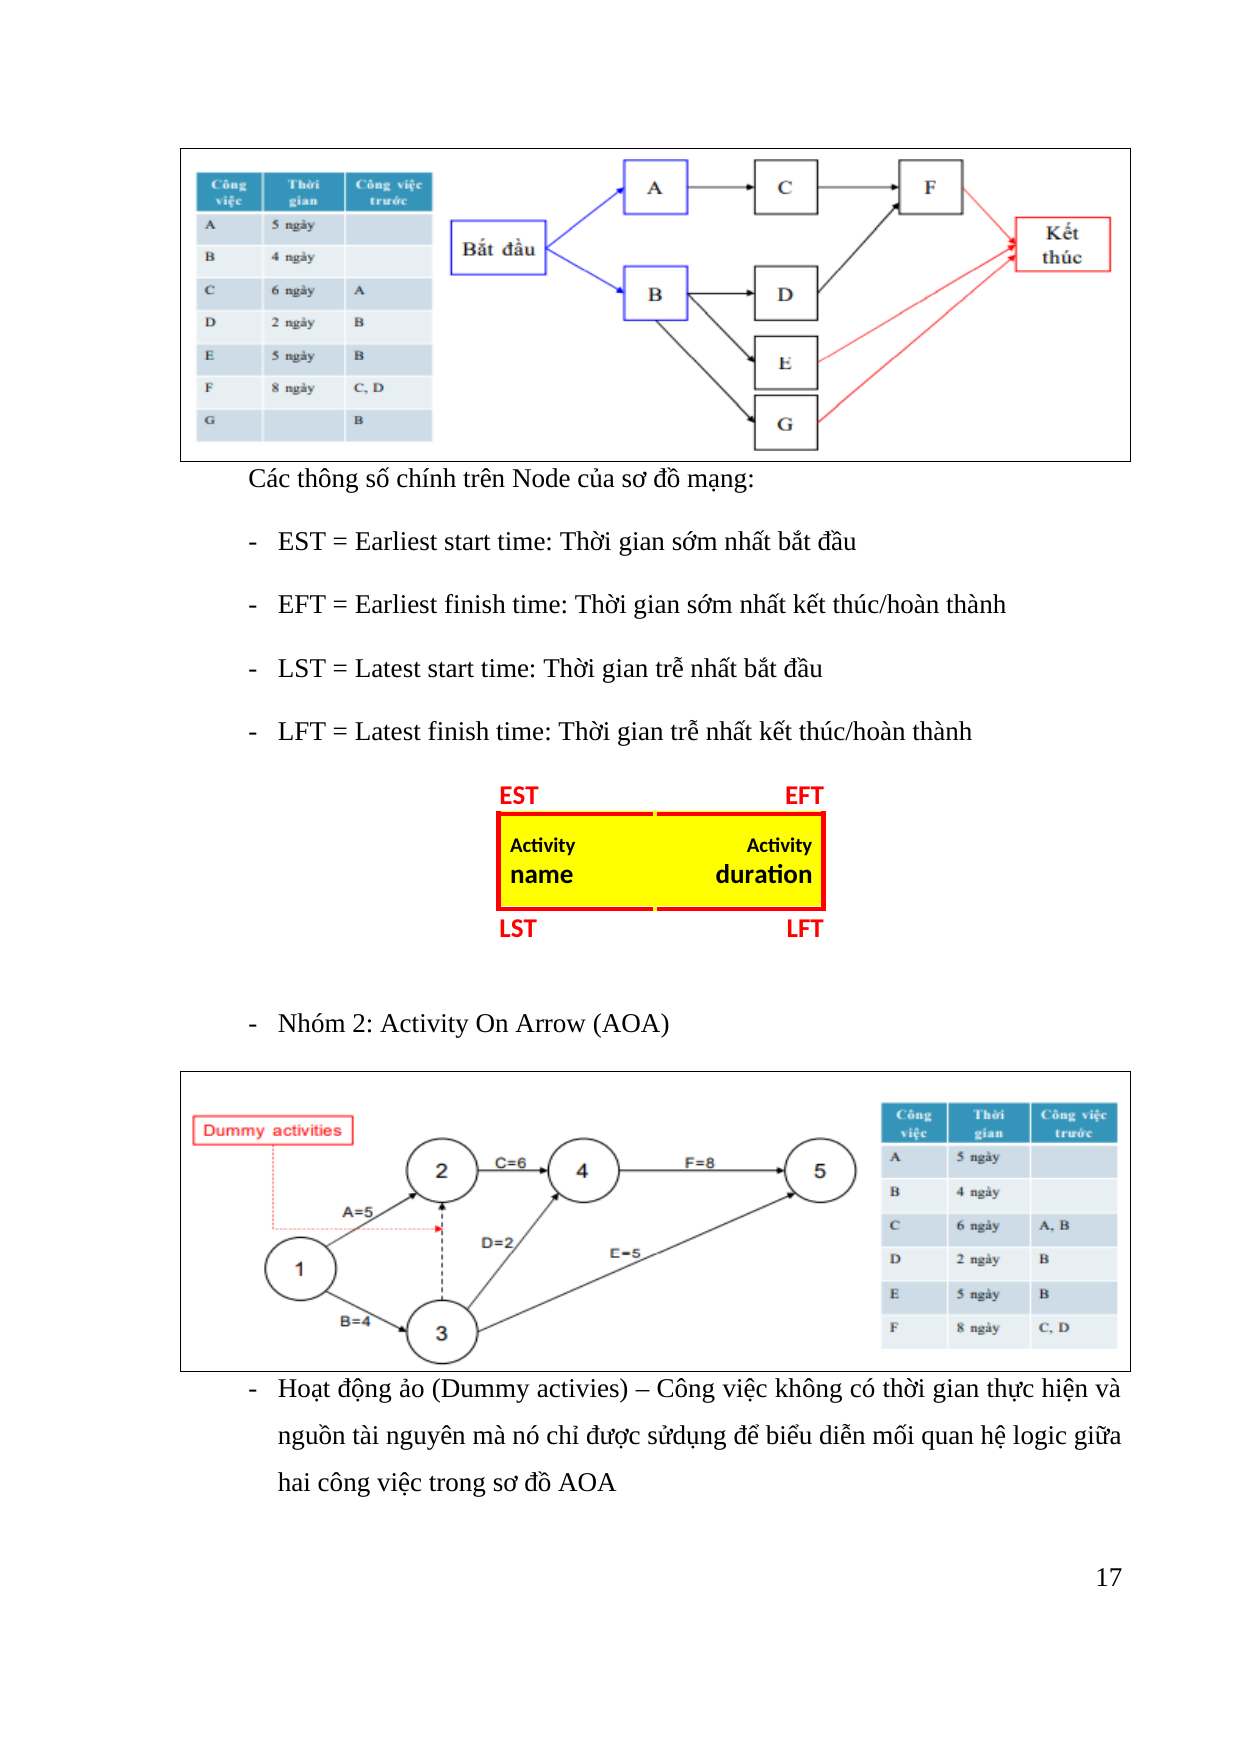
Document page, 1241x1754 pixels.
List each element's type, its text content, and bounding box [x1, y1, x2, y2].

list Hoạt động ảo (Dummy activies) – Công việc không có thời gian thực hiện và nguồn tài nguyên mà nó chỉ được sửdụng để biểu diễn mối quan hệ logic giữa hai công việc trong sơ đồ AOA [248, 1372, 1122, 1497]
table_cell LFT [655, 911, 823, 944]
table_header EFT [655, 779, 823, 811]
list EFT = Earliest finish time: Thời gian sớm nhất kết thúc/hoàn thành [248, 588, 1122, 619]
table_cell Activity name [501, 816, 653, 906]
list Nhóm 2: Activity On Arrow (AOA) [248, 1007, 1122, 1038]
table_header EST [499, 779, 655, 811]
list EST = Earliest start time: Thời gian sớm nhất bắt đầu [248, 525, 1122, 556]
list LST = Latest start time: Thời gian trễ nhất bắt đầu [248, 652, 1122, 683]
table_cell LST [499, 911, 655, 944]
table_cell Activity duration [657, 816, 821, 906]
text Các thông số chính trên Node của sơ đồ mạng: [189, 462, 1122, 493]
list LFT = Latest finish time: Thời gian trễ nhất kết thúc/hoàn thành [248, 715, 1122, 746]
